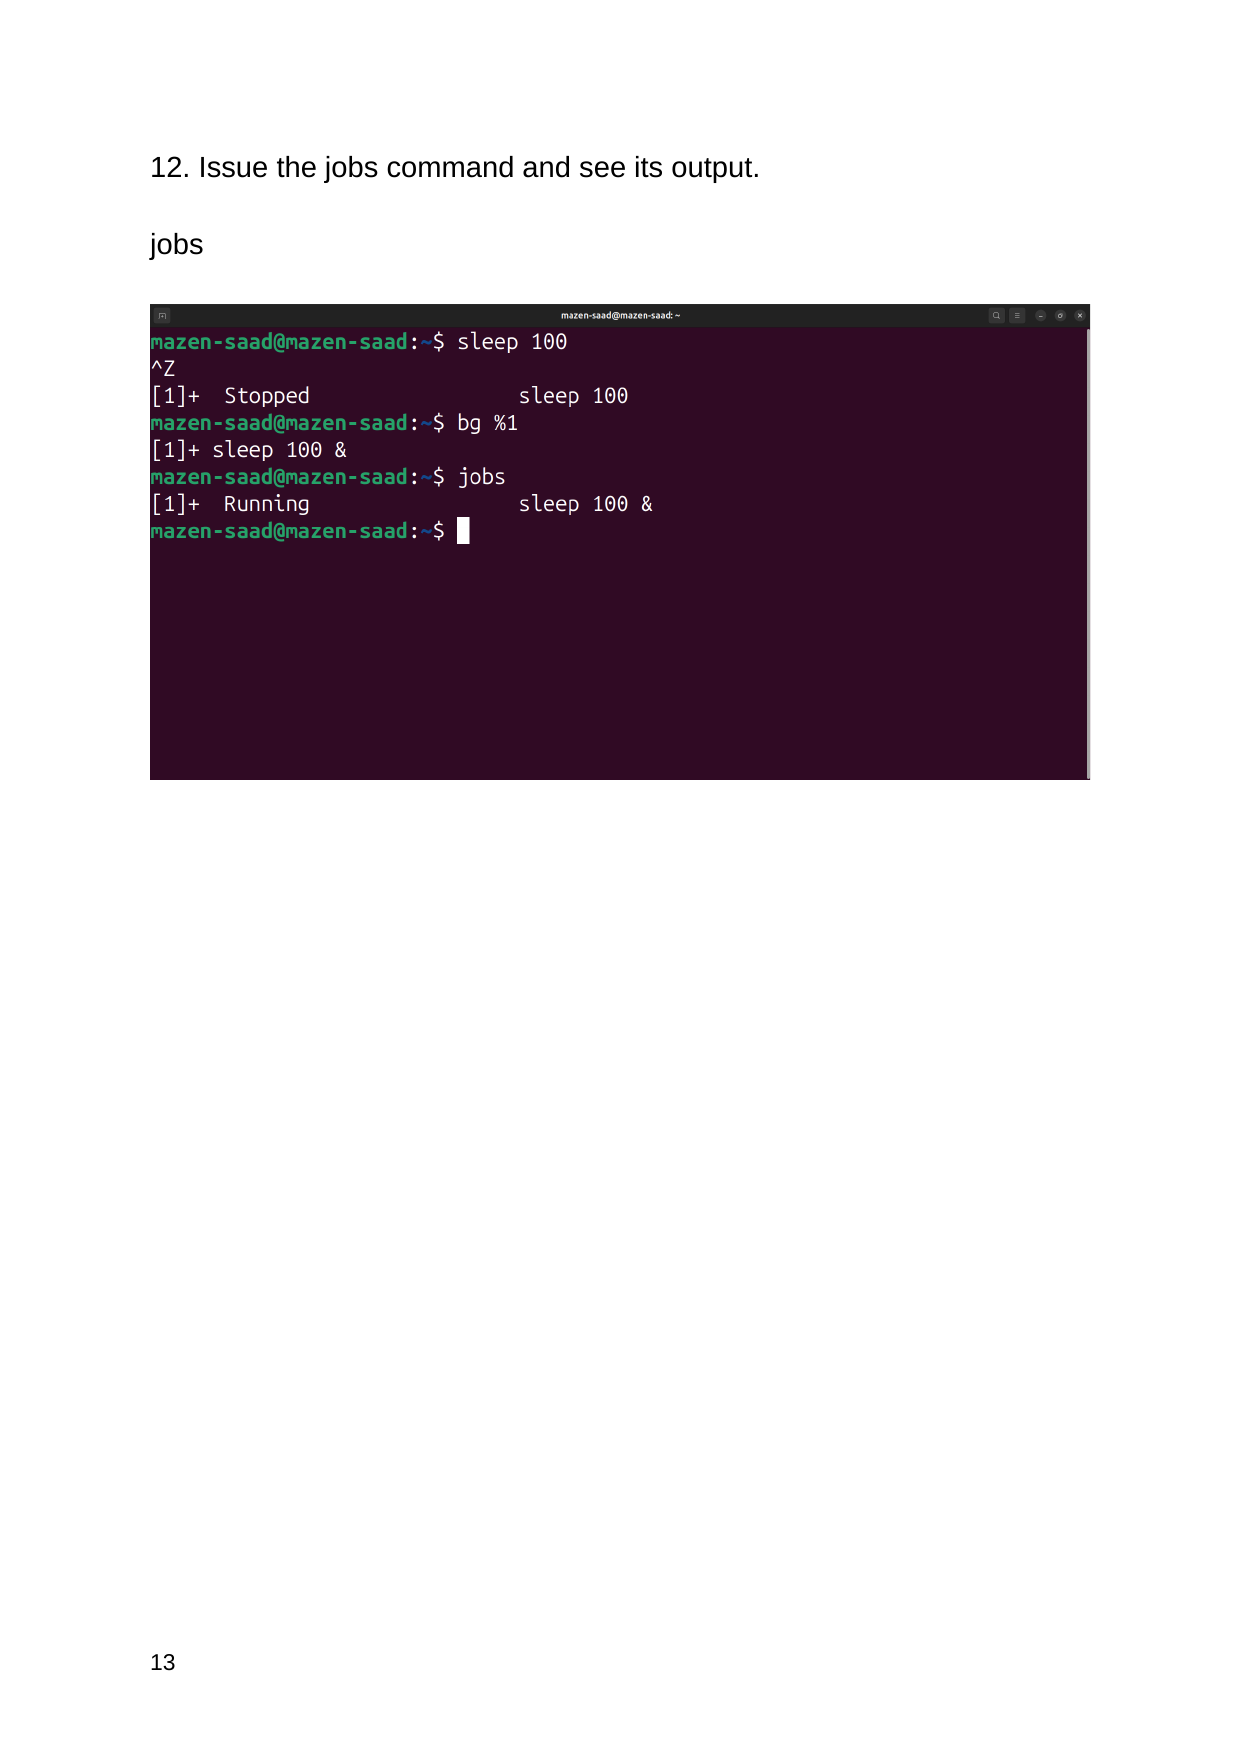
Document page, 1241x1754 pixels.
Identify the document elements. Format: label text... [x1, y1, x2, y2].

picture [150, 304, 1091, 780]
text jobs [150, 227, 1090, 261]
text 12. Issue the jobs command and see its output. [150, 150, 1090, 183]
